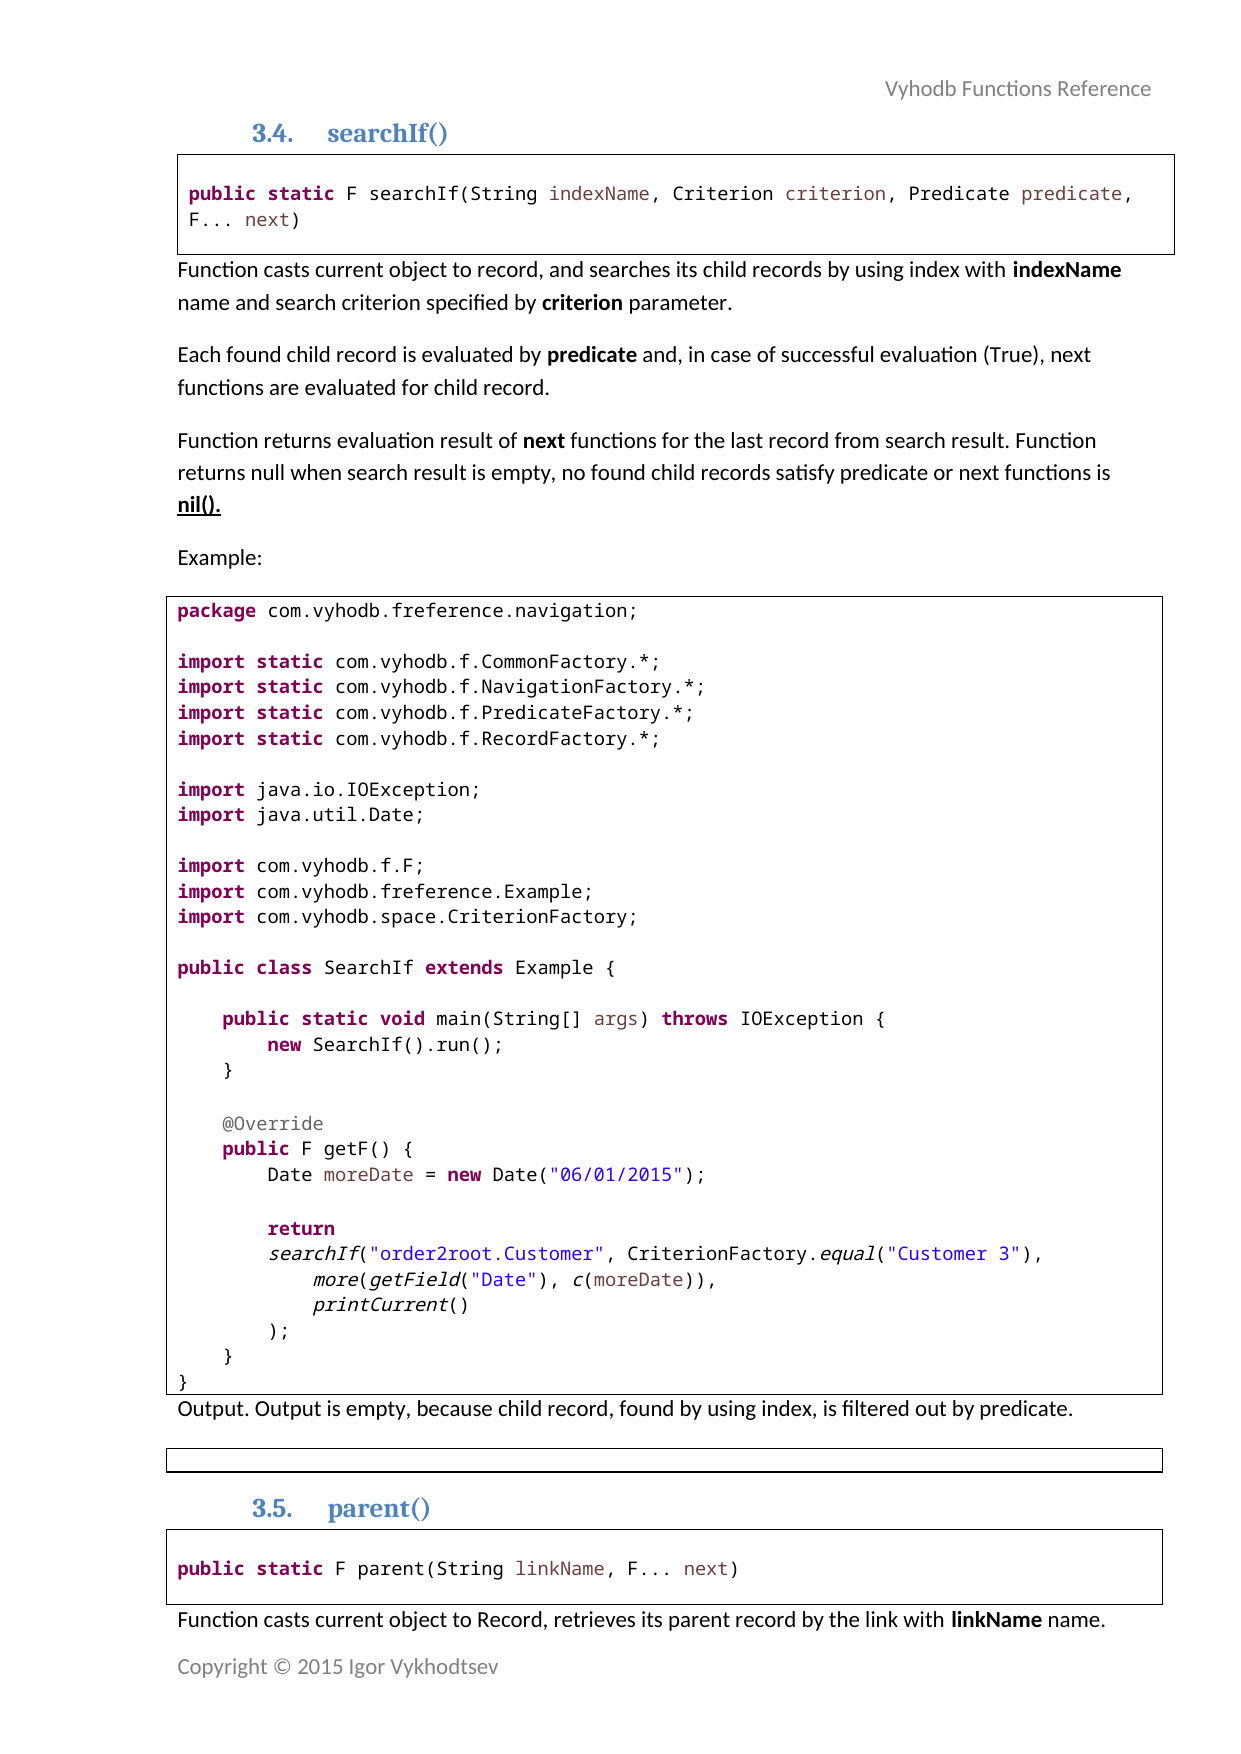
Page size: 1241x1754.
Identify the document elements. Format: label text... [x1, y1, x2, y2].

text Function casts current object to record, and searches its child records by using index with indexName name and search criterion specified by criterion parameter. [177, 255, 1152, 316]
table_header [167, 1449, 1162, 1471]
text Function returns evaluation result of next functions for the last record from search result. Function returns null when search result is empty, no found child records satisfy predicate or next functions is nil(). [177, 426, 1152, 518]
text Output. Output is empty, because child record, found by using index, is filtered out by predicate. [177, 1395, 1152, 1422]
subtitle parent() [252, 1493, 1152, 1524]
text Example: [177, 543, 1152, 571]
text Function casts current object to Record, retrieves its parent record by the link with linkName name. [177, 1605, 1152, 1633]
subtitle searchIf() [252, 118, 1152, 149]
text Each found child record is evaluated by predicate and, in case of successful evaluation (True), next functions are evaluated for child record. [177, 341, 1152, 401]
table_header package com.vyhodb.freference.navigation; import static com.vyhodb.f.CommonFactory.*; import static com.vyhodb.f.NavigationFactory.*; import static com.vyhodb.f.PredicateFactory.*; import static com.vyhodb.f.RecordFactory.*; import java.io.IOException; import java.util.Date; import com.vyhodb.f.F; import com.vyhodb.freference.Example; import com.vyhodb.space.CriterionFactory; public class SearchIf extends Example { public static void main(String[] args) throws IOException { new SearchIf().run(); } @Override public F getF() { Date moreDate = new Date("06/01/2015"); return searchIf("order2root.Customer", CriterionFactory.equal("Customer 3"), more(getField("Date"), c(moreDate)), printCurrent() ); } } [167, 597, 1162, 1393]
table_header public static F parent(String linkName, F... next) [167, 1530, 1162, 1604]
table_header public static F searchIf(String indexName, Criterion criterion, Predicate predicate, F... next) [178, 155, 1174, 254]
